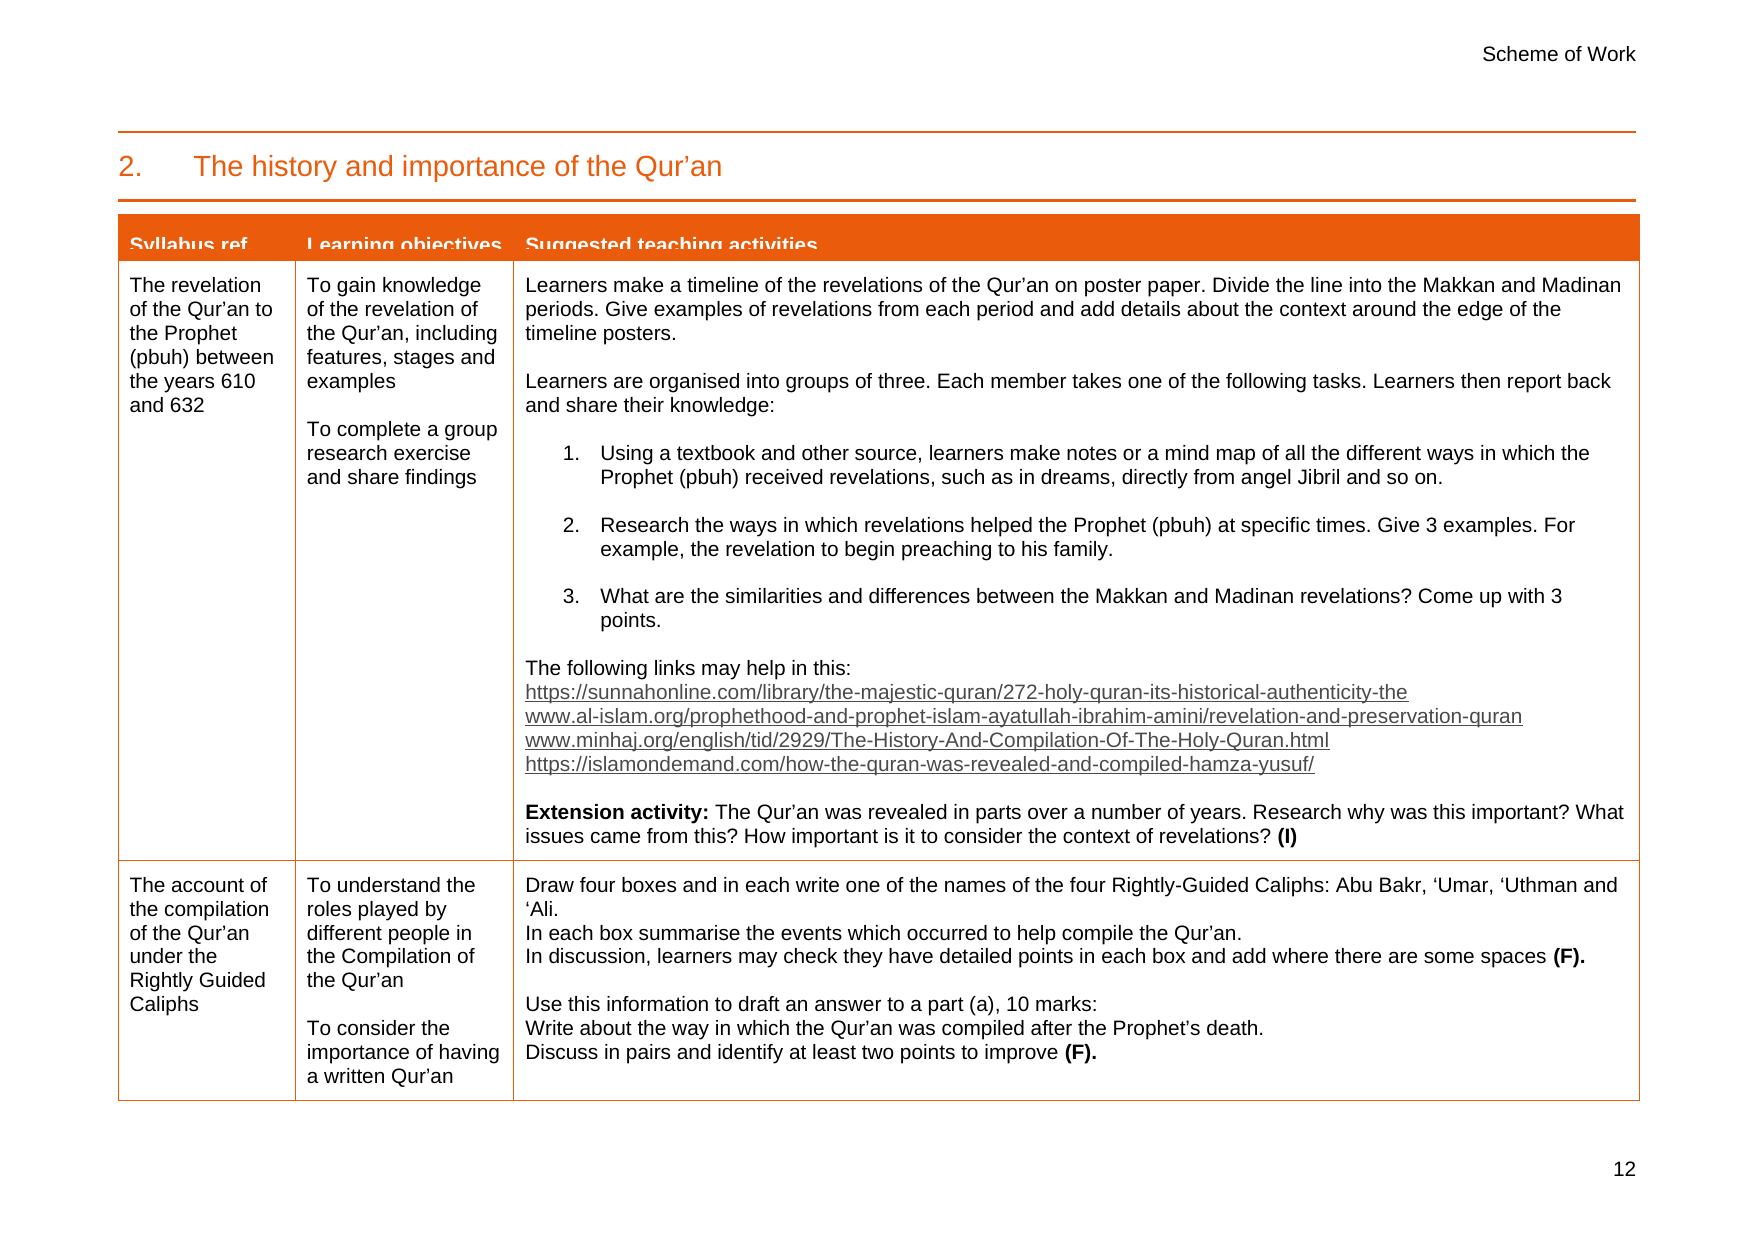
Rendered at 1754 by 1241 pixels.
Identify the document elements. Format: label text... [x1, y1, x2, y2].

subtitle 2. The history and importance of the Qur’an [118, 133, 1636, 199]
table_header Suggested teaching activities [514, 215, 1639, 260]
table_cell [514, 861, 1639, 1100]
table_cell To gain knowledge of the revelation of the Qur’an, including features, stages and examples To complete a group research exercise and share findings [296, 261, 513, 859]
table_cell Learners make a timeline of the revelations of the Qur’an on poster paper. Divide the line into the Makkan and Madinan periods. Give examples of revelations from each period and add details about the context around the edge of the timeline posters. Learners are organised into groups of three. Each member takes one of the following tasks. Learners then report back and share their knowledge: Using a textbook and other source, learners make notes or a mind map of all the different ways in which the Prophet (pbuh) received revelations, such as in dreams, directly from angel Jibril and so on. Research the ways in which revelations helped the Prophet (pbuh) at specific times. Give 3 examples. For example, the revelation to begin preaching to his family. What are the similarities and differences between the Makkan and Madinan revelations? Come up with 3 points. The following links may help in this: https://sunnahonline.com/library/the-majestic-quran/272-holy-quran-its-historical-authenticity-the www.al-islam.org/prophethood-and-prophet-islam-ayatullah-ibrahim-amini/revelation-and-preservation-quran www.minhaj.org/english/tid/2929/The-History-And-Compilation-Of-The-Holy-Quran.html https://islamondemand.com/how-the-quran-was-revealed-and-compiled-hamza-yusuf/ Extension activity: The Qur’an was revealed in parts over a number of years. Research why was this important? What issues came from this? How important is it to consider the context of revelations? (I) [514, 261, 1639, 859]
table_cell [296, 861, 513, 1100]
table_cell The revelation of the Qur’an to the Prophet (pbuh) between the years 610 and 632 [119, 261, 295, 859]
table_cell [119, 861, 295, 1100]
table_header Syllabus ref. [119, 215, 295, 260]
table_header Learning objectives [296, 215, 513, 260]
